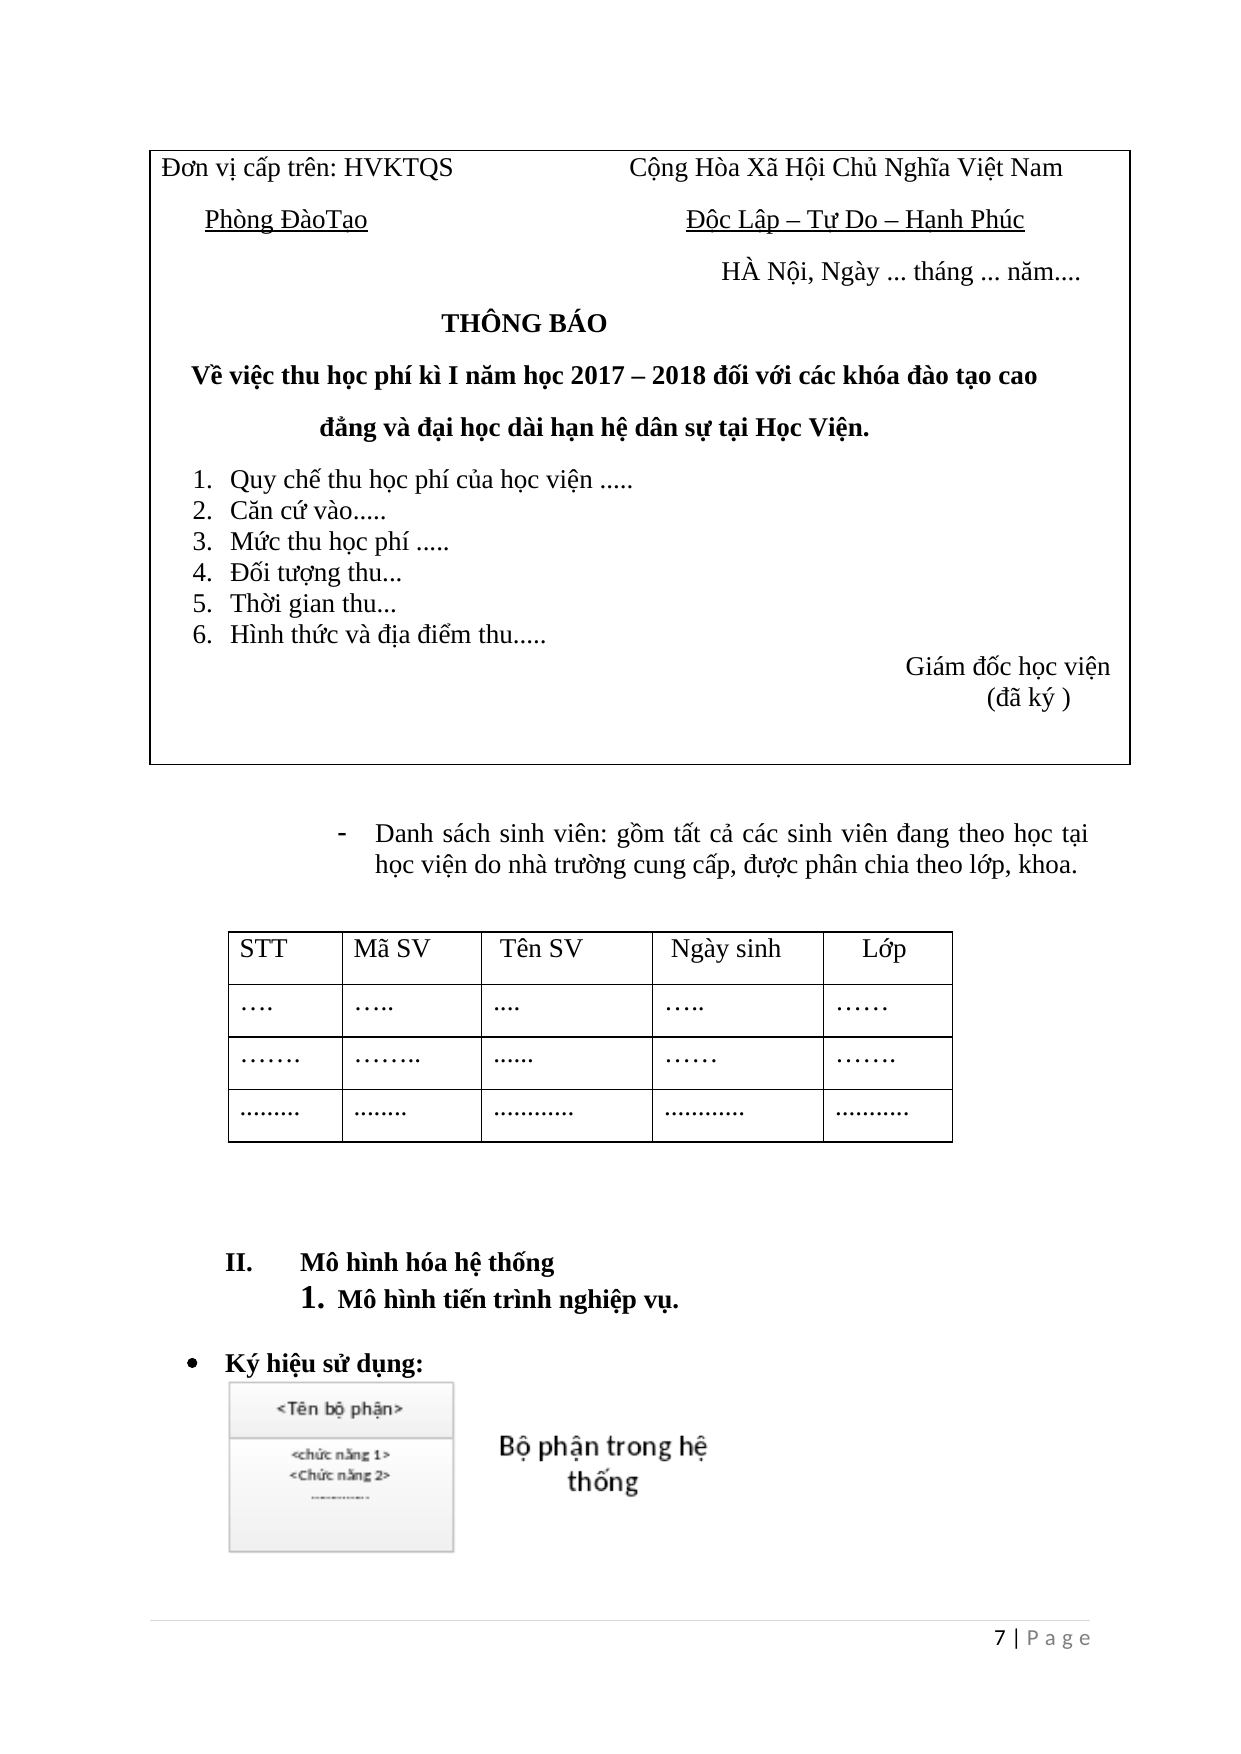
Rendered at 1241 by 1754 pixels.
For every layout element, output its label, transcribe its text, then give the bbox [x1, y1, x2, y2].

list Ký hiệu sử dụng: [187, 1347, 1090, 1378]
table_header Lớp [824, 933, 952, 984]
table_cell .... [482, 985, 652, 1036]
table_cell ........ [343, 1090, 481, 1141]
list Danh sách sinh viên: gồm tất cả các sinh viên đang theo học tại học viện do nhà trường cung cấp, được phân chia theo lớp, khoa. [337, 817, 1090, 879]
list Mô hình tiến trình nghiệp vụ. [300, 1278, 1090, 1316]
table_cell ……. [229, 1038, 342, 1089]
table_cell ….. [343, 985, 481, 1036]
table_cell ........... [824, 1090, 952, 1141]
table_header Mã SV [343, 933, 481, 984]
table_cell ...... [482, 1038, 652, 1089]
table_cell ….. [653, 985, 823, 1036]
table_cell …… [824, 985, 952, 1036]
table_cell ............ [653, 1090, 823, 1141]
table_cell ……. [824, 1038, 952, 1089]
list Mô hình hóa hệ thống [225, 1246, 1090, 1278]
table_header Đơn vị cấp trên: HVKTQS Cộng Hòa Xã Hội Chủ Nghĩa Việt Nam Phòng ĐàoTạo Độc Lập – Tự Do – Hạnh Phúc HÀ Nội, Ngày ... tháng ... năm.... THÔNG BÁO Về việc thu học phí kì I năm học 2017 – 2018 đối với các khóa đào tạo cao đẳng và đại học dài hạn hệ dân sự tại Học Viện. Quy chế thu học phí của học viện ..... Căn cứ vào..... Mức thu học phí ..... Đối tượng thu... Thời gian thu... Hình thức và địa điểm thu..... Giám đốc học viện (đã ký ) [151, 151, 1129, 764]
table_cell …… [653, 1038, 823, 1089]
table_header STT [229, 933, 342, 984]
table_cell ............ [482, 1090, 652, 1141]
table_cell …….. [343, 1038, 481, 1089]
table_header Ngày sinh [653, 933, 823, 984]
table_cell …. [229, 985, 342, 1036]
table_header Tên SV [482, 933, 652, 984]
table_cell ......... [229, 1090, 342, 1141]
